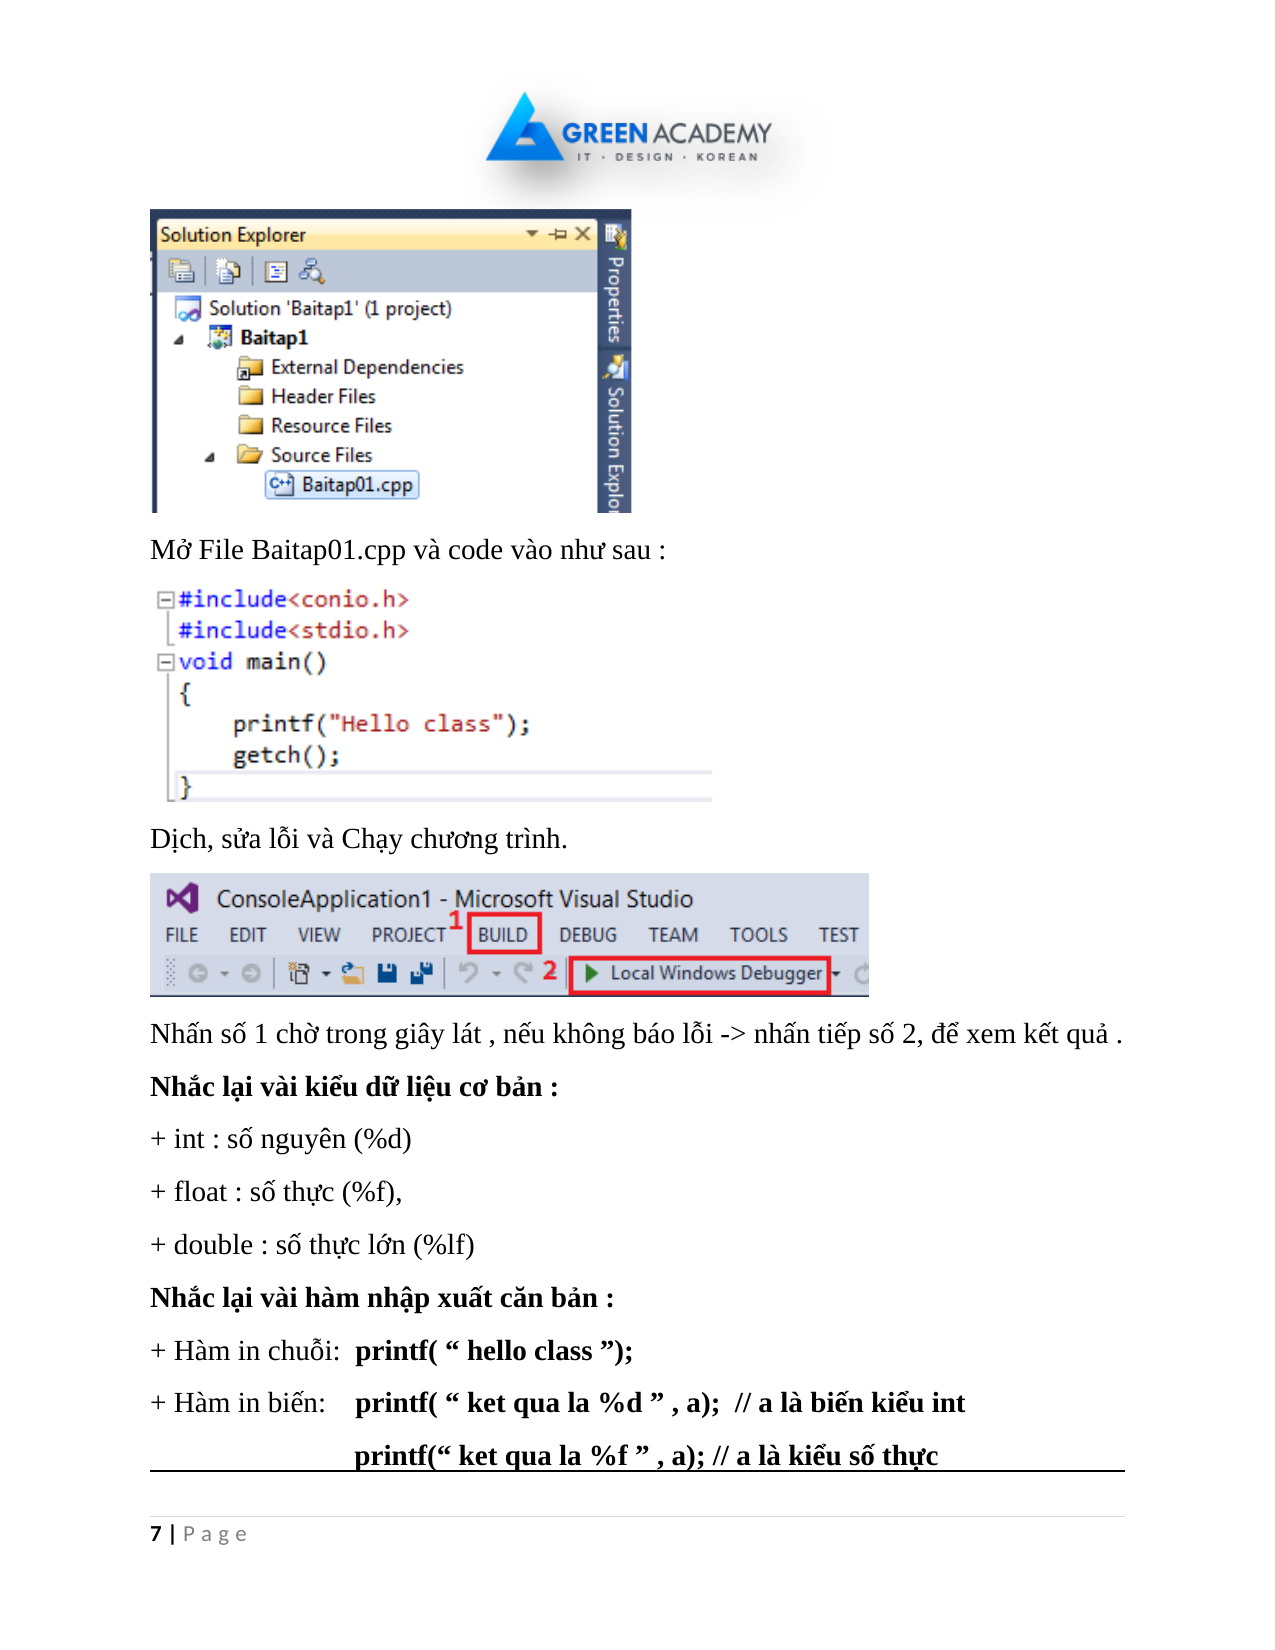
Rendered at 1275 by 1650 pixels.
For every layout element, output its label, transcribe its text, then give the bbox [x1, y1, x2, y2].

text printf(“ ket qua la %f ” , a); // a là kiểu số thực [150, 1438, 1125, 1470]
text Nhấn số 1 chờ trong giây lát , nếu không báo lỗi -> nhấn tiếp số 2, để xem kết quả . [150, 1016, 1125, 1049]
text + Hàm in chuỗi: printf( “ hello class ”); [150, 1333, 1125, 1366]
text + Hàm in biến: printf( “ ket qua la %d ” , a); // a là biến kiểu int [150, 1386, 1125, 1419]
text Nhắc lại vài kiểu dữ liệu cơ bản : [150, 1069, 1125, 1102]
picture [150, 584, 713, 802]
text + int : số nguyên (%d) [150, 1121, 1125, 1155]
text Mở File Baitap01.cpp và code vào như sau : [150, 532, 1125, 565]
text + double : số thực lớn (%lf) [150, 1227, 1125, 1261]
text + float : số thực (%f), [150, 1174, 1125, 1208]
picture [150, 873, 869, 997]
picture [150, 209, 632, 513]
text Dịch, sửa lỗi và Chạy chương trình. [150, 821, 1125, 854]
text Nhắc lại vài hàm nhập xuất căn bản : [150, 1280, 1125, 1313]
